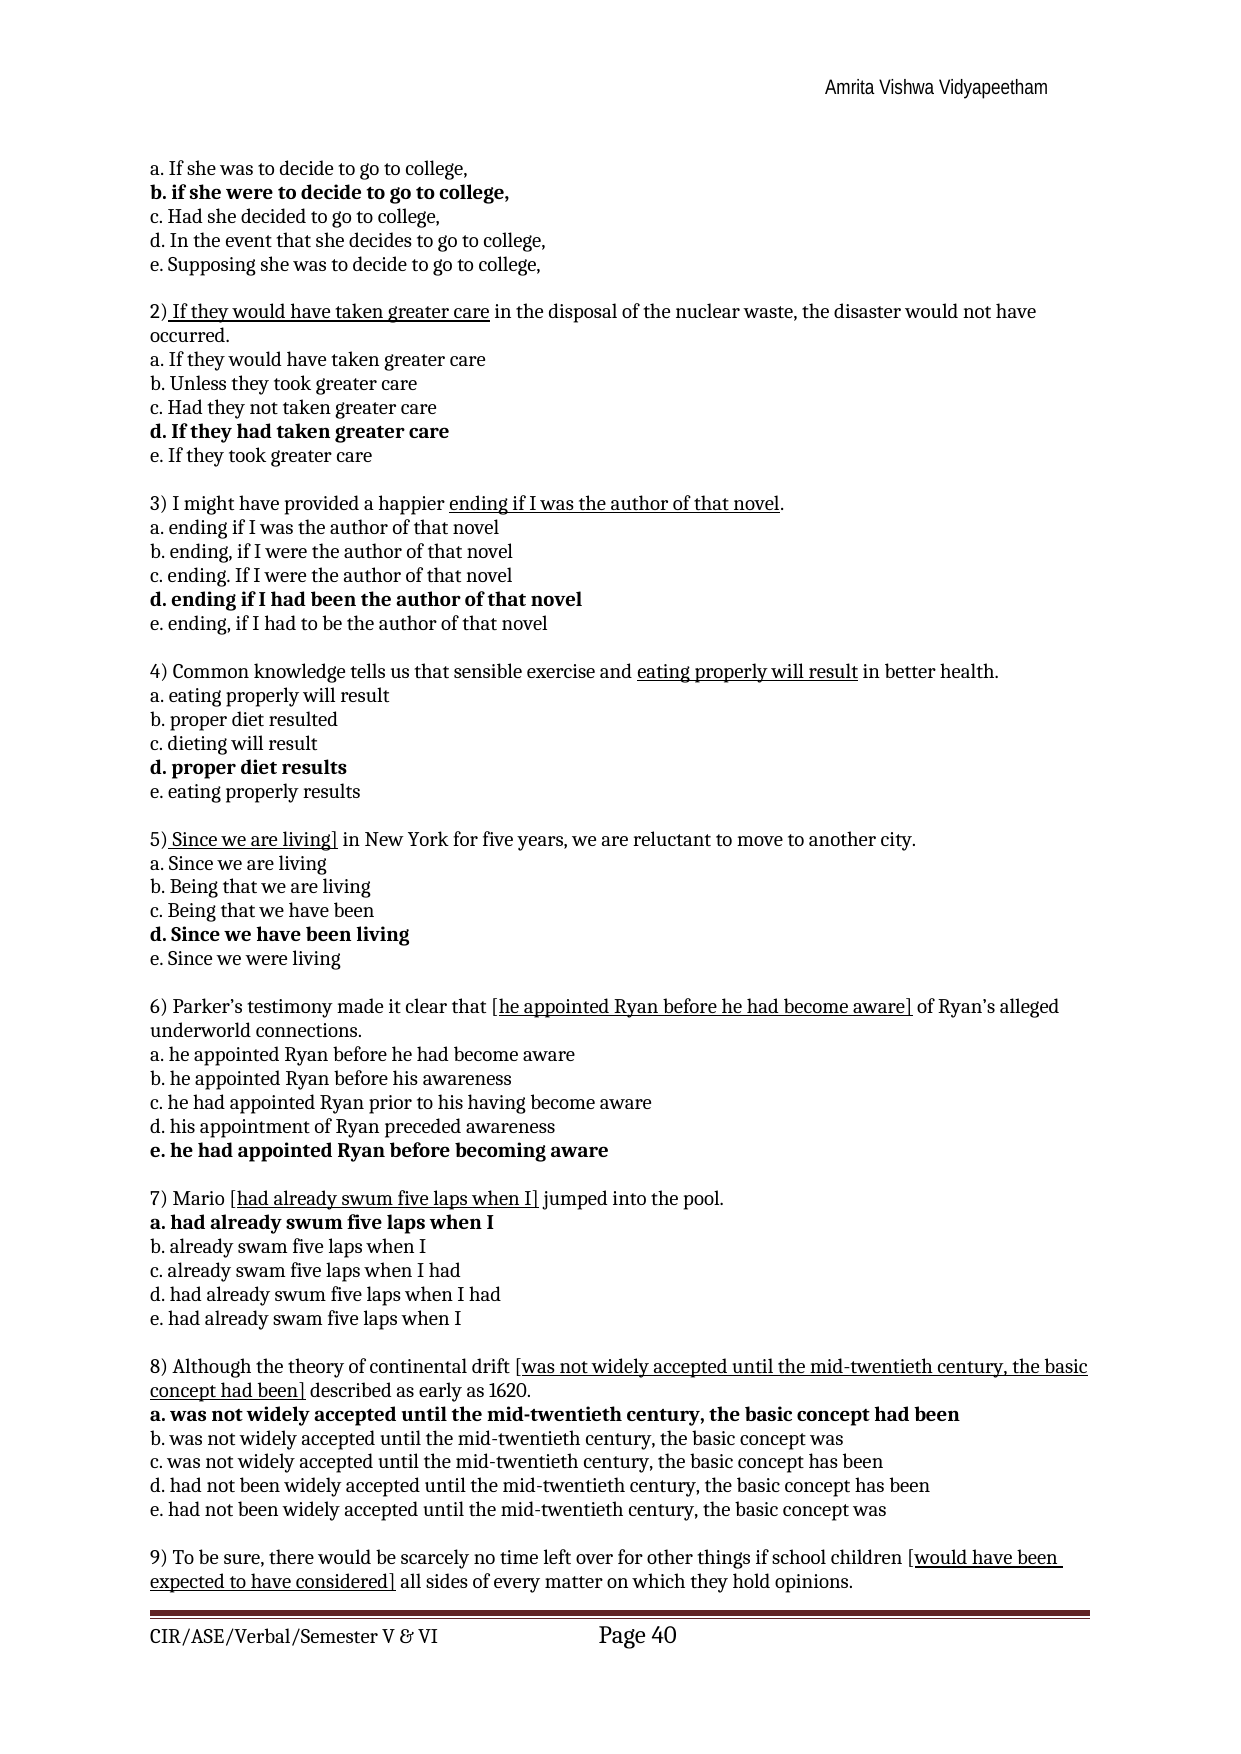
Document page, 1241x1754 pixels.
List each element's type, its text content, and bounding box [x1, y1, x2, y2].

text c. he had appointed Ryan prior to his having become aware [150, 1091, 1090, 1115]
text c. Had she decided to go to college, [150, 204, 1090, 228]
text 2) If they would have taken greater care in the disposal of the nuclear waste, the disaster would not have occurred. [150, 300, 1090, 348]
text e. had not been widely accepted until the mid-twentieth century, the basic concept was [150, 1498, 1090, 1522]
text c. Had they not taken greater care [150, 396, 1090, 420]
text 6) Parker’s testimony made it clear that [he appointed Ryan before he had become aware] of Ryan’s alleged underworld connections. [150, 995, 1090, 1043]
text a. ending if I was the author of that novel [150, 516, 1090, 540]
text a. had already swum five laps when I [150, 1211, 1090, 1234]
text a. he appointed Ryan before he had become aware [150, 1043, 1090, 1067]
text e. he had appointed Ryan before becoming aware [150, 1139, 1090, 1163]
text 7) Mario [had already swum five laps when I] jumped into the pool. [150, 1187, 1090, 1211]
text 3) I might have provided a happier ending if I was the author of that novel. [150, 492, 1090, 516]
text d. In the event that she decides to go to college, [150, 228, 1090, 252]
text e. ending, if I had to be the author of that novel [150, 612, 1090, 636]
text b. he appointed Ryan before his awareness [150, 1067, 1090, 1091]
text d. had not been widely accepted until the mid-twentieth century, the basic concept has been [150, 1474, 1090, 1498]
text 4) Common knowledge tells us that sensible exercise and eating properly will result in better health. [150, 659, 1090, 683]
text b. was not widely accepted until the mid-twentieth century, the basic concept was [150, 1426, 1090, 1450]
text b. ending, if I were the author of that novel [150, 540, 1090, 564]
text a. eating properly will result [150, 683, 1090, 707]
text d. Since we have been living [150, 923, 1090, 947]
text d. had already swum five laps when I had [150, 1282, 1090, 1306]
text c. was not widely accepted until the mid-twentieth century, the basic concept has been [150, 1450, 1090, 1474]
text 5) Since we are living] in New York for five years, we are reluctant to move to another city. [150, 827, 1090, 851]
text c. already swam five laps when I had [150, 1258, 1090, 1282]
text 8) Although the theory of continental drift [was not widely accepted until the mid-twentieth century, the basic concept had been] described as early as 1620. [150, 1354, 1090, 1402]
text c. Being that we have been [150, 899, 1090, 923]
text a. If she was to decide to go to college, [150, 156, 1090, 180]
text e. Supposing she was to decide to go to college, [150, 252, 1090, 276]
text b. proper diet resulted [150, 707, 1090, 731]
text d. proper diet results [150, 755, 1090, 779]
text 9) To be sure, there would be scarcely no time left over for other things if school children [would have been expected to have considered] all sides of every matter on which they hold opinions. [150, 1546, 1090, 1594]
text e. Since we were living [150, 947, 1090, 971]
text a. Since we are living [150, 851, 1090, 875]
text c. dieting will result [150, 731, 1090, 755]
text b. Unless they took greater care [150, 372, 1090, 396]
text e. eating properly results [150, 779, 1090, 803]
text b. if she were to decide to go to college, [150, 180, 1090, 204]
text b. Being that we are living [150, 875, 1090, 899]
text b. already swam five laps when I [150, 1234, 1090, 1258]
text e. had already swam five laps when I [150, 1306, 1090, 1330]
text a. was not widely accepted until the mid-twentieth century, the basic concept had been [150, 1402, 1090, 1426]
text a. If they would have taken greater care [150, 348, 1090, 372]
text d. his appointment of Ryan preceded awareness [150, 1115, 1090, 1139]
text d. If they had taken greater care [150, 420, 1090, 444]
text c. ending. If I were the author of that novel [150, 564, 1090, 588]
text e. If they took greater care [150, 444, 1090, 468]
text d. ending if I had been the author of that novel [150, 588, 1090, 612]
